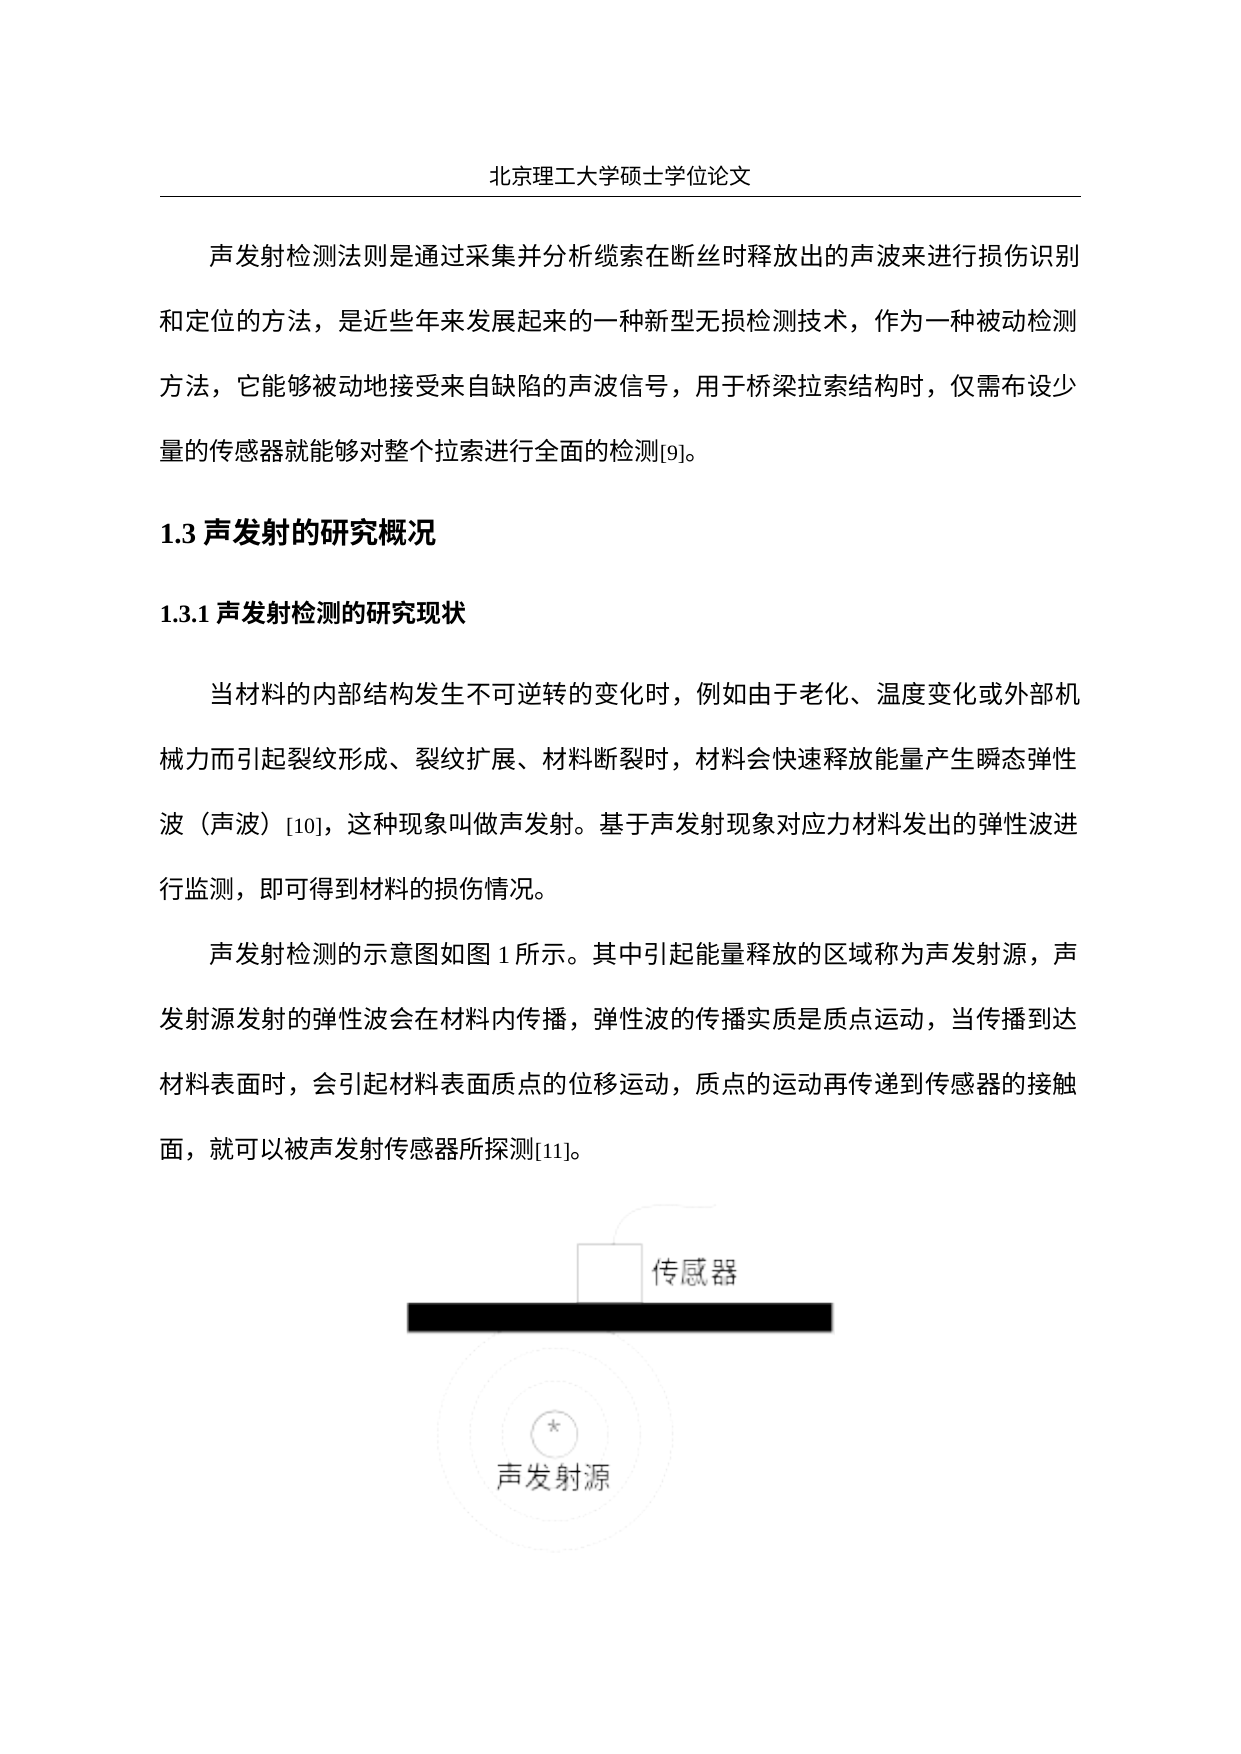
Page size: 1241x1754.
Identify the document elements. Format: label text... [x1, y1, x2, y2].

text 声发射检测法则是通过采集并分析缆索在断丝时释放出的声波来进行损伤识别和定位的方法，是近些年来发展起来的一种新型无损检测技术，作为一种被动检测方法，它能够被动地接受来自缺陷的声波信号，用于桥梁拉索结构时，仅需布设少量的传感器就能够对整个拉索进行全面的检测[9]。 [159, 222, 1081, 482]
text 1.3.1 声发射检测的研究现状 [159, 579, 1081, 644]
text 1.3 声发射的研究概况 [159, 498, 1081, 563]
text 声发射检测的示意图如图1所示。其中引起能量释放的区域称为声发射源，声发射源发射的弹性波会在材料内传播，弹性波的传播实质是质点运动，当传播到达材料表面时，会引起材料表面质点的位移运动，质点的运动再传递到传感器的接触面，就可以被声发射传感器所探测[11]。 [159, 921, 1081, 1181]
text 当材料的内部结构发生不可逆转的变化时，例如由于老化、温度变化或外部机械力而引起裂纹形成、裂纹扩展、材料断裂时，材料会快速释放能量产生瞬态弹性波（声波）[10]，这种现象叫做声发射。基于声发射现象对应力材料发出的弹性波进行监测，即可得到材料的损伤情况。 [159, 661, 1081, 921]
